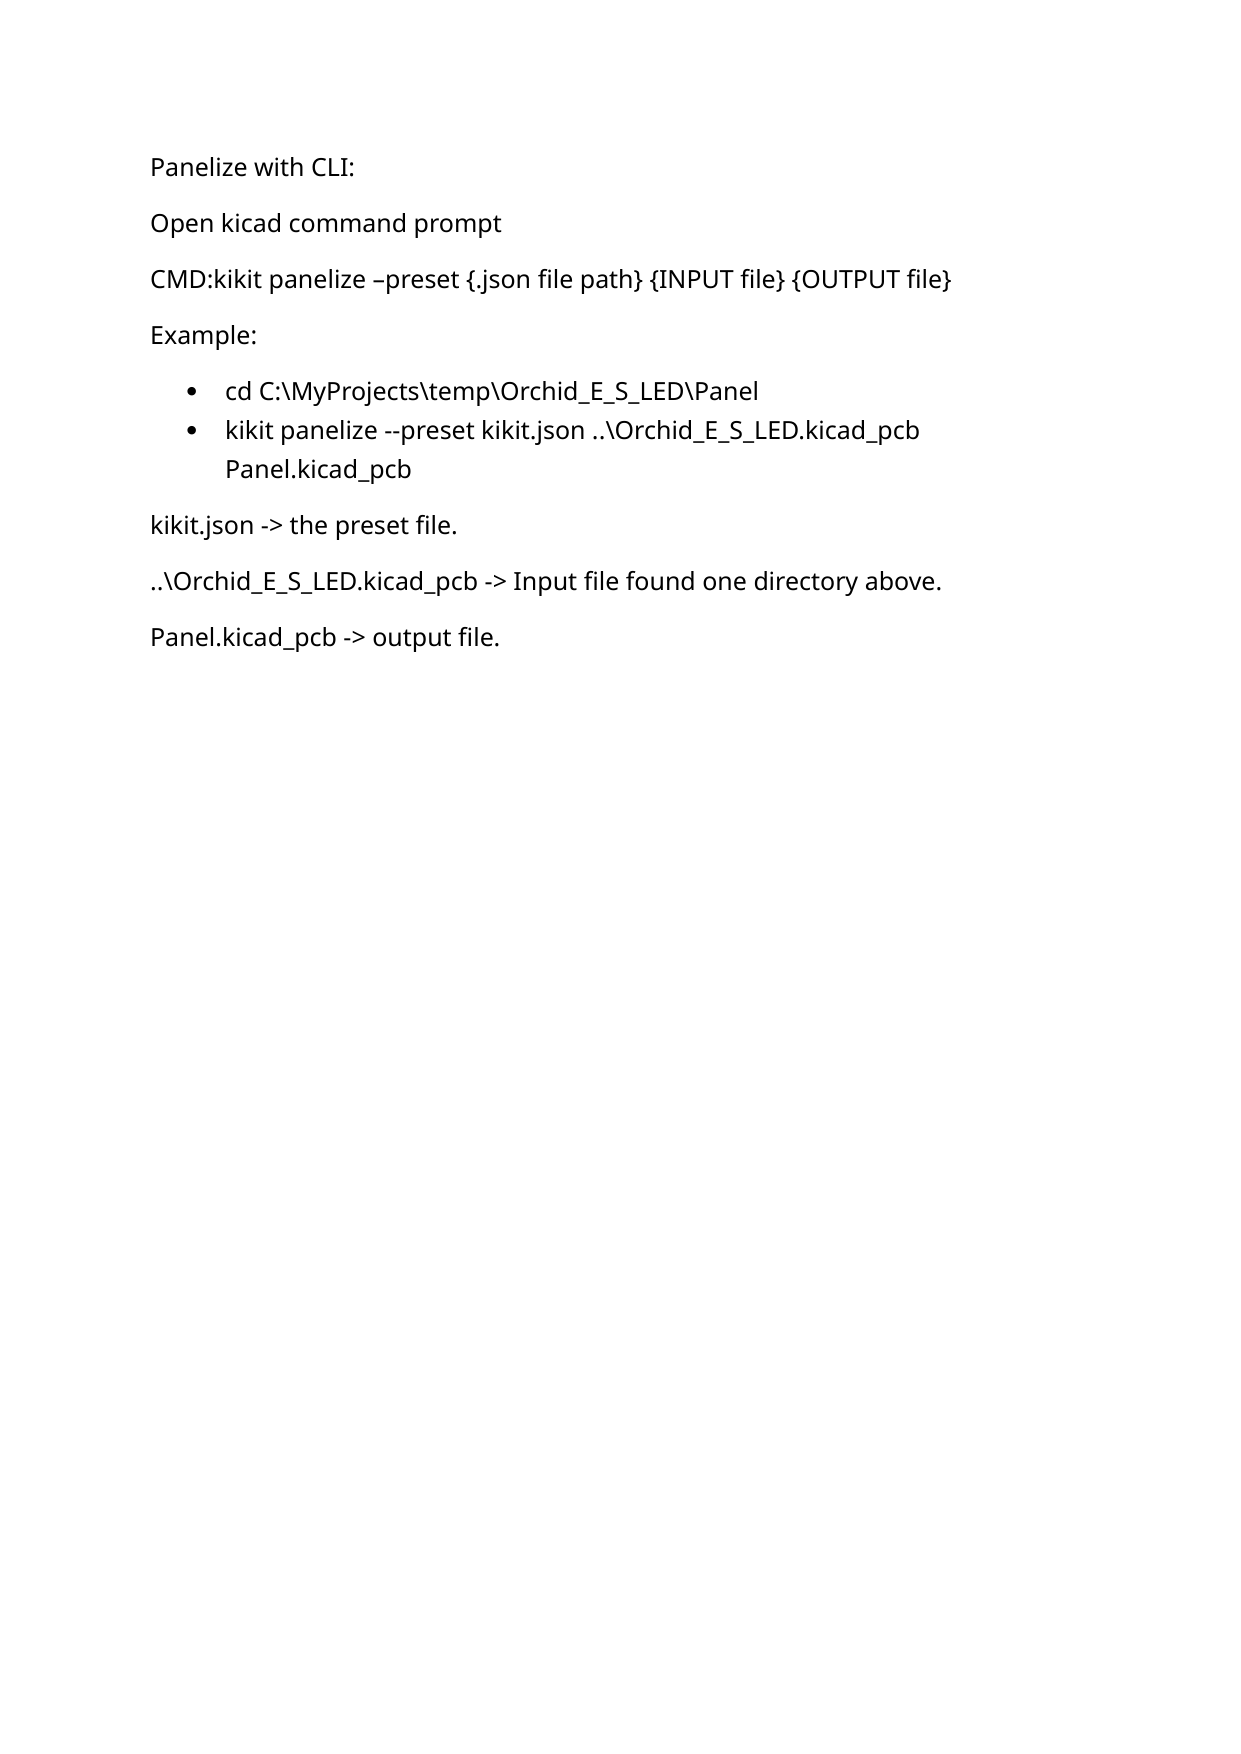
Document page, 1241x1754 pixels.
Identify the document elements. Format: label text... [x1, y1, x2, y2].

text Open kicad command prompt [150, 206, 1090, 240]
text kikit.json -> the preset file. [150, 507, 1090, 542]
text ..\Orchid_E_S_LED.kicad_pcb -> Input file found one directory above. [150, 563, 1090, 597]
text Panelize with CLI: [150, 150, 1090, 184]
list kikit panelize --preset kikit.json ..\Orchid_E_S_LED.kicad_pcb Panel.kicad_pcb [187, 412, 1090, 486]
text Example: [150, 317, 1090, 352]
text Panel.kicad_pcb -> output file. [150, 619, 1090, 653]
list cd C:\MyProjects\temp\Orchid_E_S_LED\Panel [187, 373, 1090, 407]
text CMD:kikit panelize –preset {.json file path} {INPUT file} {OUTPUT file} [150, 262, 1090, 296]
